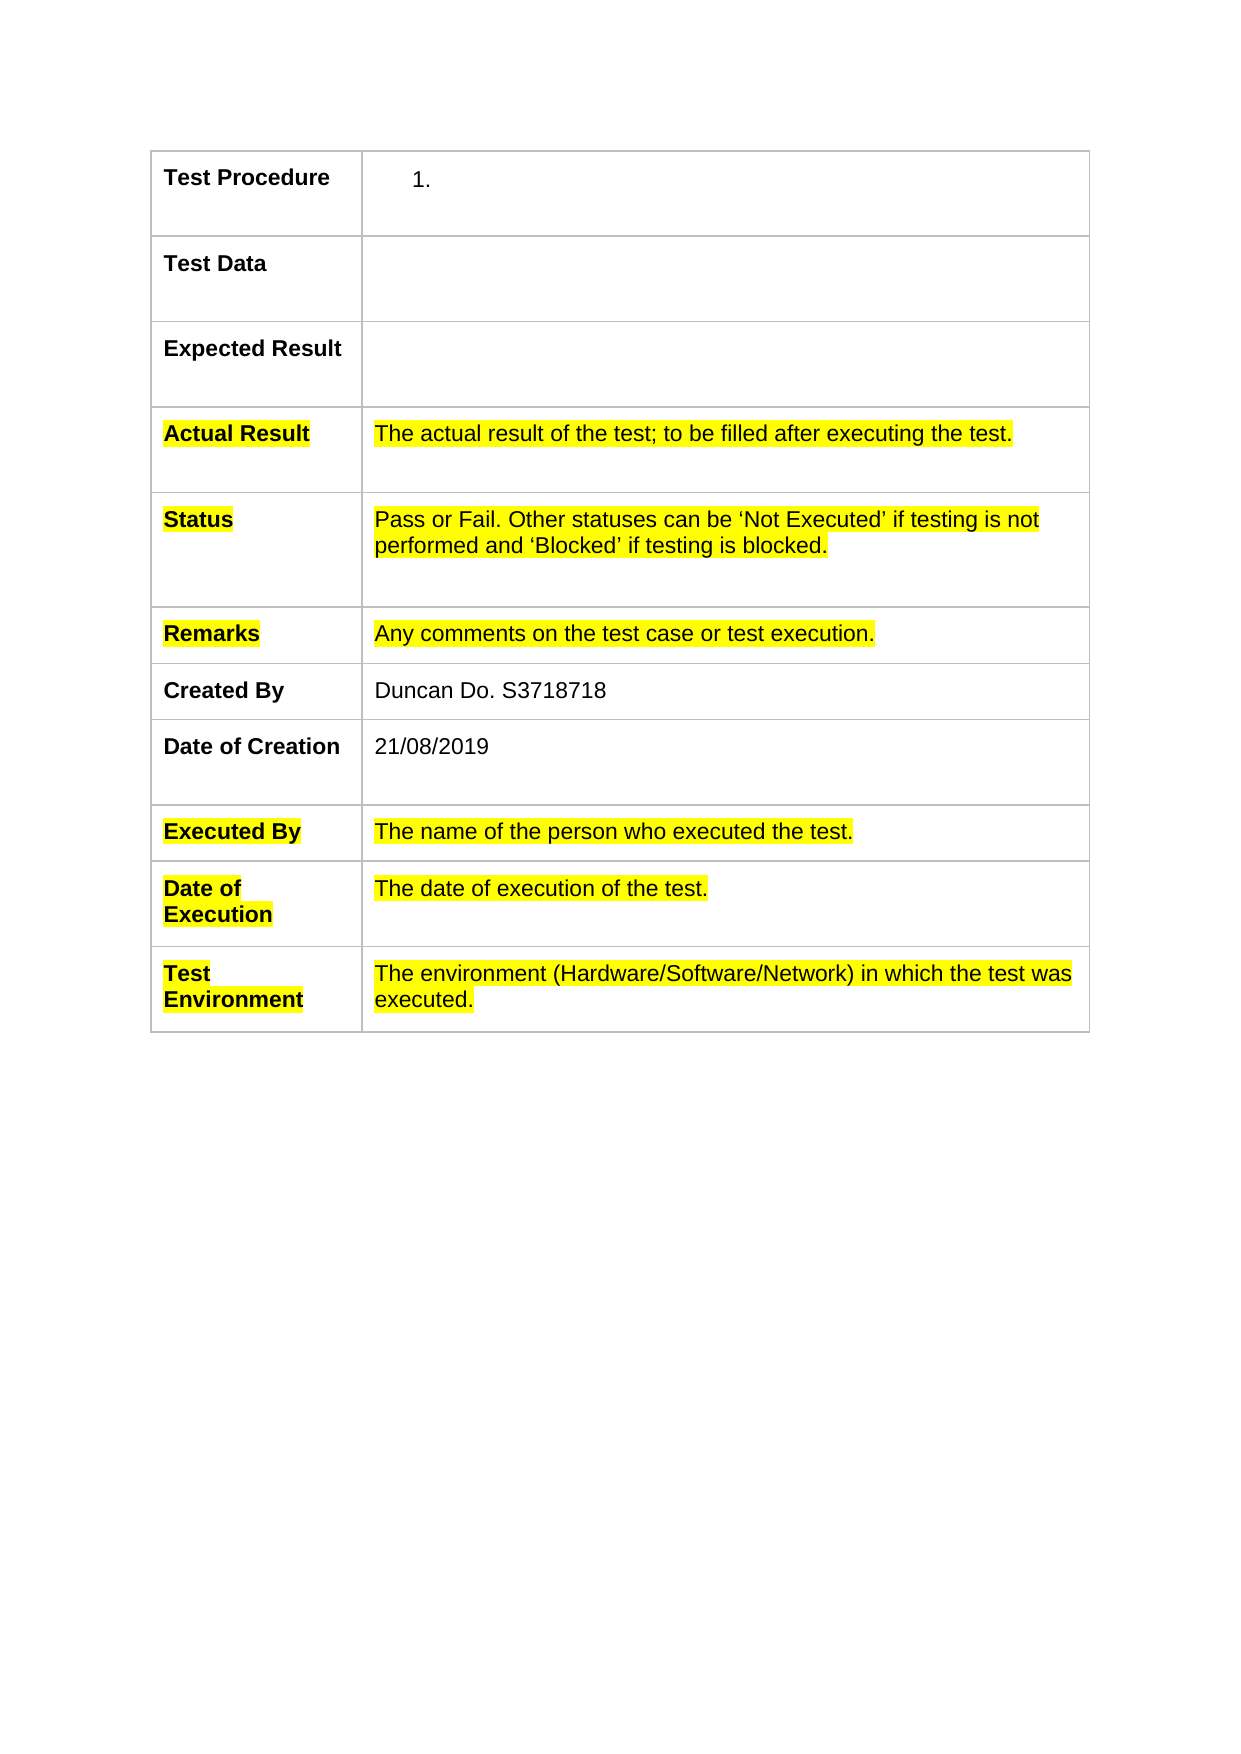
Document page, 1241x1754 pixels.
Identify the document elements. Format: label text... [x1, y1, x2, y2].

table_cell Pass or Fail. Other statuses can be ‘Not Executed’ if testing is not performed and ‘Blocked’ if testing is blocked. [363, 493, 1089, 606]
table_cell Any comments on the test case or test execution. [363, 608, 1089, 662]
table_cell [363, 152, 1089, 235]
table_cell Date of Creation [152, 720, 361, 804]
table_cell Created By [152, 664, 361, 719]
table_cell The environment (Hardware/Software/Network) in which the test was executed. [363, 947, 1089, 1031]
table_cell Date of Execution [152, 862, 361, 946]
table_cell Actual Result [152, 408, 361, 492]
table_cell Test Procedure [152, 152, 361, 235]
table_cell Duncan Do. S3718718 [363, 664, 1089, 719]
table_cell 21/08/2019 [363, 720, 1089, 804]
table_cell The name of the person who executed the test. [363, 806, 1089, 860]
table_cell The actual result of the test; to be filled after executing the test. [363, 408, 1089, 492]
table_cell Test Environment [152, 947, 361, 1031]
table_cell Executed By [152, 806, 361, 860]
table_cell [363, 322, 1089, 406]
table_cell Test Data [152, 237, 361, 321]
table_cell Remarks [152, 608, 361, 662]
table_cell The date of execution of the test. [363, 862, 1089, 946]
table_cell Expected Result [152, 322, 361, 406]
table_cell [363, 237, 1089, 321]
table_cell Status [152, 493, 361, 606]
